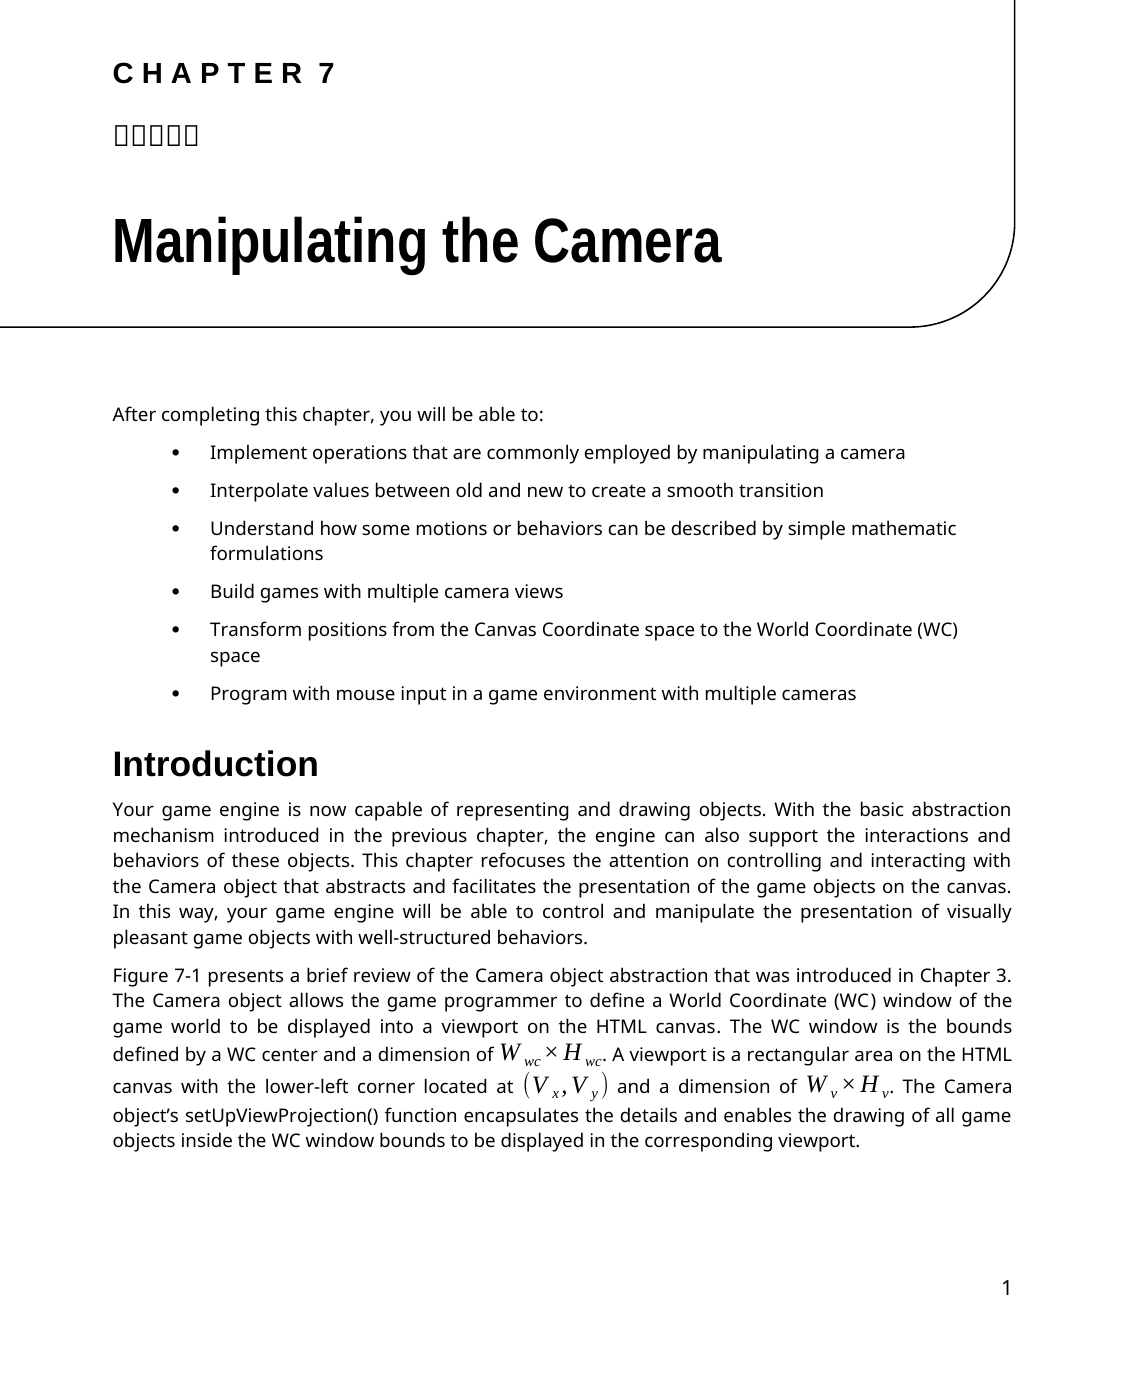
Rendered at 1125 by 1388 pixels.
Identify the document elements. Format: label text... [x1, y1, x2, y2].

text Transform positions from the Canvas Coordinate space to the World Coordinate (WC) space [172, 617, 1012, 668]
title Manipulating the Camera [112, 204, 1012, 276]
text Your game engine is now capable of representing and drawing objects. With the basic abstraction mechanism introduced in the previous chapter, the engine can also support the interactions and behaviors of these objects. This chapter refocuses the attention on controlling and interacting with the Camera object that abstracts and facilitates the presentation of the game objects on the canvas. In this way, your game engine will be able to control and manipulate the presentation of visually pleasant game objects with well-structured behaviors. [112, 796, 1012, 949]
text After completing this chapter, you will be able to: [112, 401, 1012, 426]
text Build games with multiple camera views [172, 578, 1012, 604]
text Figure 7-1 presents a brief review of the Camera object abstraction that was introduced in Chapter 3. The Camera object allows the game programmer to define a World Coordinate (WC) window of the game world to be displayed into a viewport on the HTML canvas. The WC window is the bounds defined by a WC center and a dimension of . A viewport is a rectangular area on the HTML canvas with the lower-left corner located at and a dimension of . The Camera object’s setUpViewProjection() function encapsulates the details and enables the drawing of all game objects inside the WC window bounds to be displayed in the corresponding viewport. [112, 962, 1012, 1153]
text Understand how some motions or behaviors can be described by simple mathematic formulations [172, 515, 1012, 566]
text Implement operations that are commonly employed by manipulating a camera [172, 439, 1012, 464]
subtitle Introduction [112, 743, 1012, 784]
text Program with mouse input in a game environment with multiple cameras [172, 680, 1012, 706]
text Interpolate values between old and new to create a smooth transition [172, 477, 1012, 502]
